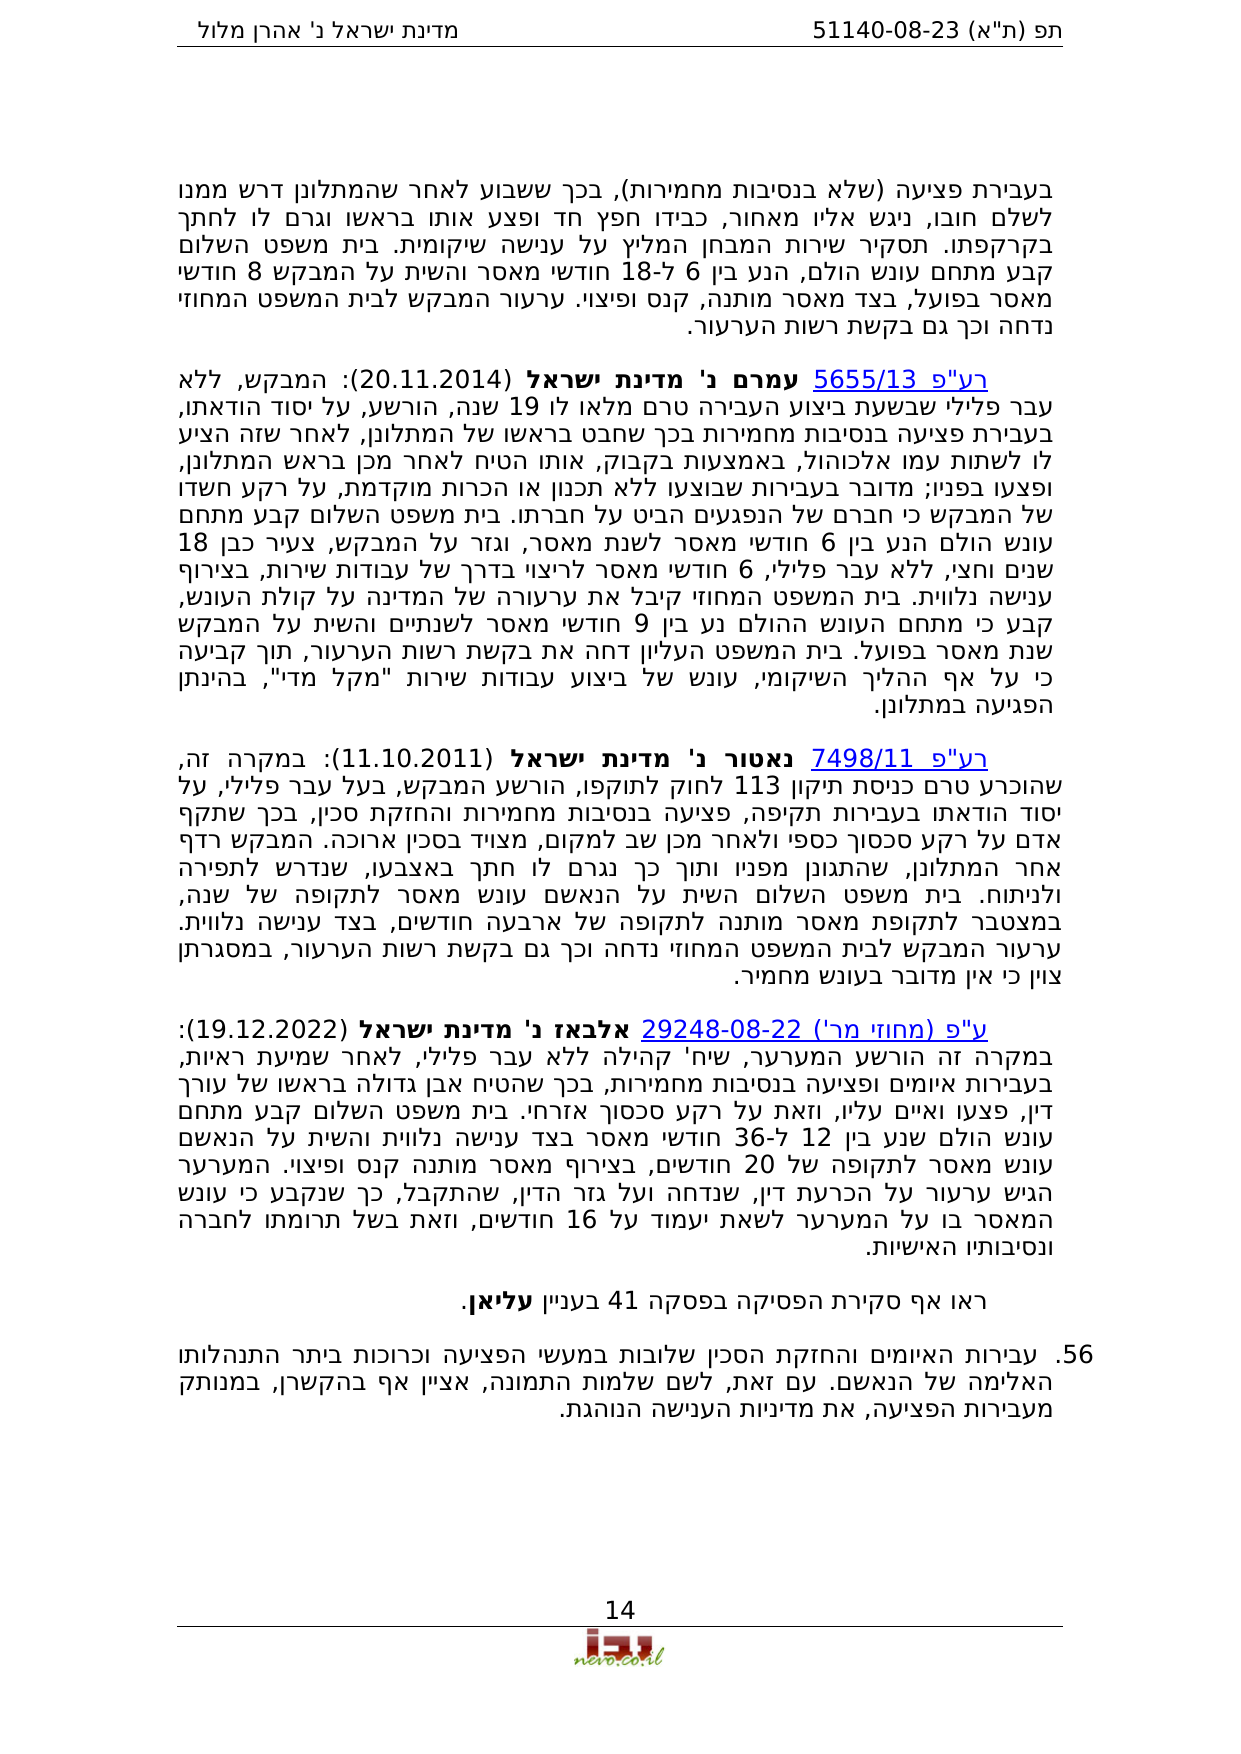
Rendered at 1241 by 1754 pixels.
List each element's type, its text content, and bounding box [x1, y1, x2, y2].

picture [574, 1628, 666, 1667]
text רע"פ 7498/11 נאטור נ' מדינת ישראל (11.10.2011): במקרה זה, שהוכרע טרם כניסת תיקון 113 לחוק לתוקפו, הורשע המבקש, בעל עבר פלילי, על יסוד הודאתו בעבירות תקיפה, פציעה בנסיבות מחמירות והחזקת סכין, בכך שתקף אדם על רקע סכסוך כספי ולאחר מכן שב למקום, מצויד בסכין ארוכה. המבקש רדף אחר המתלונן, שהתגונן מפניו ותוך כך נגרם לו חתך באצבעו, שנדרש לתפירה ולניתוח. בית משפט השלום השית על הנאשם עונש מאסר לתקופה של שנה, במצטבר לתקופת מאסר מותנה לתקופה של ארבעה חודשים, בצד ענישה נלווית. ערעור המבקש לבית המשפט המחוזי נדחה וכך גם בקשת רשות הערעור, במסגרתן צוין כי אין מדובר בעונש מחמיר. [177, 746, 1063, 990]
list עבירות האיומים והחזקת הסכין שלובות במעשי הפציעה וכרוכות ביתר התנהלותו האלימה של הנאשם. עם זאת, לשם שלמות התמונה, אציין אף בהקשרן, במנותק מעבירות הפציעה, את מדיניות הענישה הנוהגת. [177, 1342, 1054, 1423]
list רע"פ 5655/13 עמרם נ' מדינת ישראל (20.11.2014): המבקש, ללא עבר פלילי שבשעת ביצוע העבירה טרם מלאו לו 19 שנה, הורשע, על יסוד הודאתו, בעבירת פציעה בנסיבות מחמירות בכך שחבט בראשו של המתלונן, לאחר שזה הציע לו לשתות עמו אלכוהול, באמצעות בקבוק, אותו הטיח לאחר מכן בראש המתלונן, ופצעו בפניו; מדובר בעבירות שבוצעו ללא תכנון או הכרות מוקדמת, על רקע חשדו של המבקש כי חברם של הנפגעים הביט על חברתו. בית משפט השלום קבע מתחם עונש הולם הנע בין 6 חודשי מאסר לשנת מאסר, וגזר על המבקש, צעיר כבן 18 שנים וחצי, ללא עבר פלילי, 6 חודשי מאסר לריצוי בדרך של עבודות שירות, בצירוף ענישה נלווית. בית המשפט המחוזי קיבל את ערעורה של המדינה על קולת העונש, קבע כי מתחם העונש ההולם נע בין 9 חודשי מאסר לשנתיים והשית על המבקש שנת מאסר בפועל. בית המשפט העליון דחה את בקשת רשות הערעור, תוך קביעה כי על אף ההליך השיקומי, עונש של ביצוע עבודות שירות "מקל מדי", בהינתן הפגיעה במתלונן. [177, 367, 1054, 719]
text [177, 177, 1054, 340]
text ע"פ (מחוזי מר') 29248-08-22 אלבאז נ' מדינת ישראל (19.12.2022): במקרה זה הורשע המערער, שיח' קהילה ללא עבר פלילי, לאחר שמיעת ראיות, בעבירות איומים ופציעה בנסיבות מחמירות, בכך שהטיח אבן גדולה בראשו של עורך דין, פצעו ואיים עליו, וזאת על רקע סכסוך אזרחי. בית משפט השלום קבע מתחם עונש הולם שנע בין 12 ל-36 חודשי מאסר בצד ענישה נלווית והשית על הנאשם עונש מאסר לתקופה של 20 חודשים, בצירוף מאסר מותנה קנס ופיצוי. המערער הגיש ערעור על הכרעת דין, שנדחה ועל גזר הדין, שהתקבל, כך שנקבע כי עונש המאסר בו על המערער לשאת יעמוד על 16 חודשים, וזאת בשל תרומתו לחברה ונסיבותיו האישיות. [177, 1017, 1054, 1261]
text ראו אף סקירת הפסיקה בפסקה 41 בעניין עליאן. [177, 1288, 1054, 1315]
